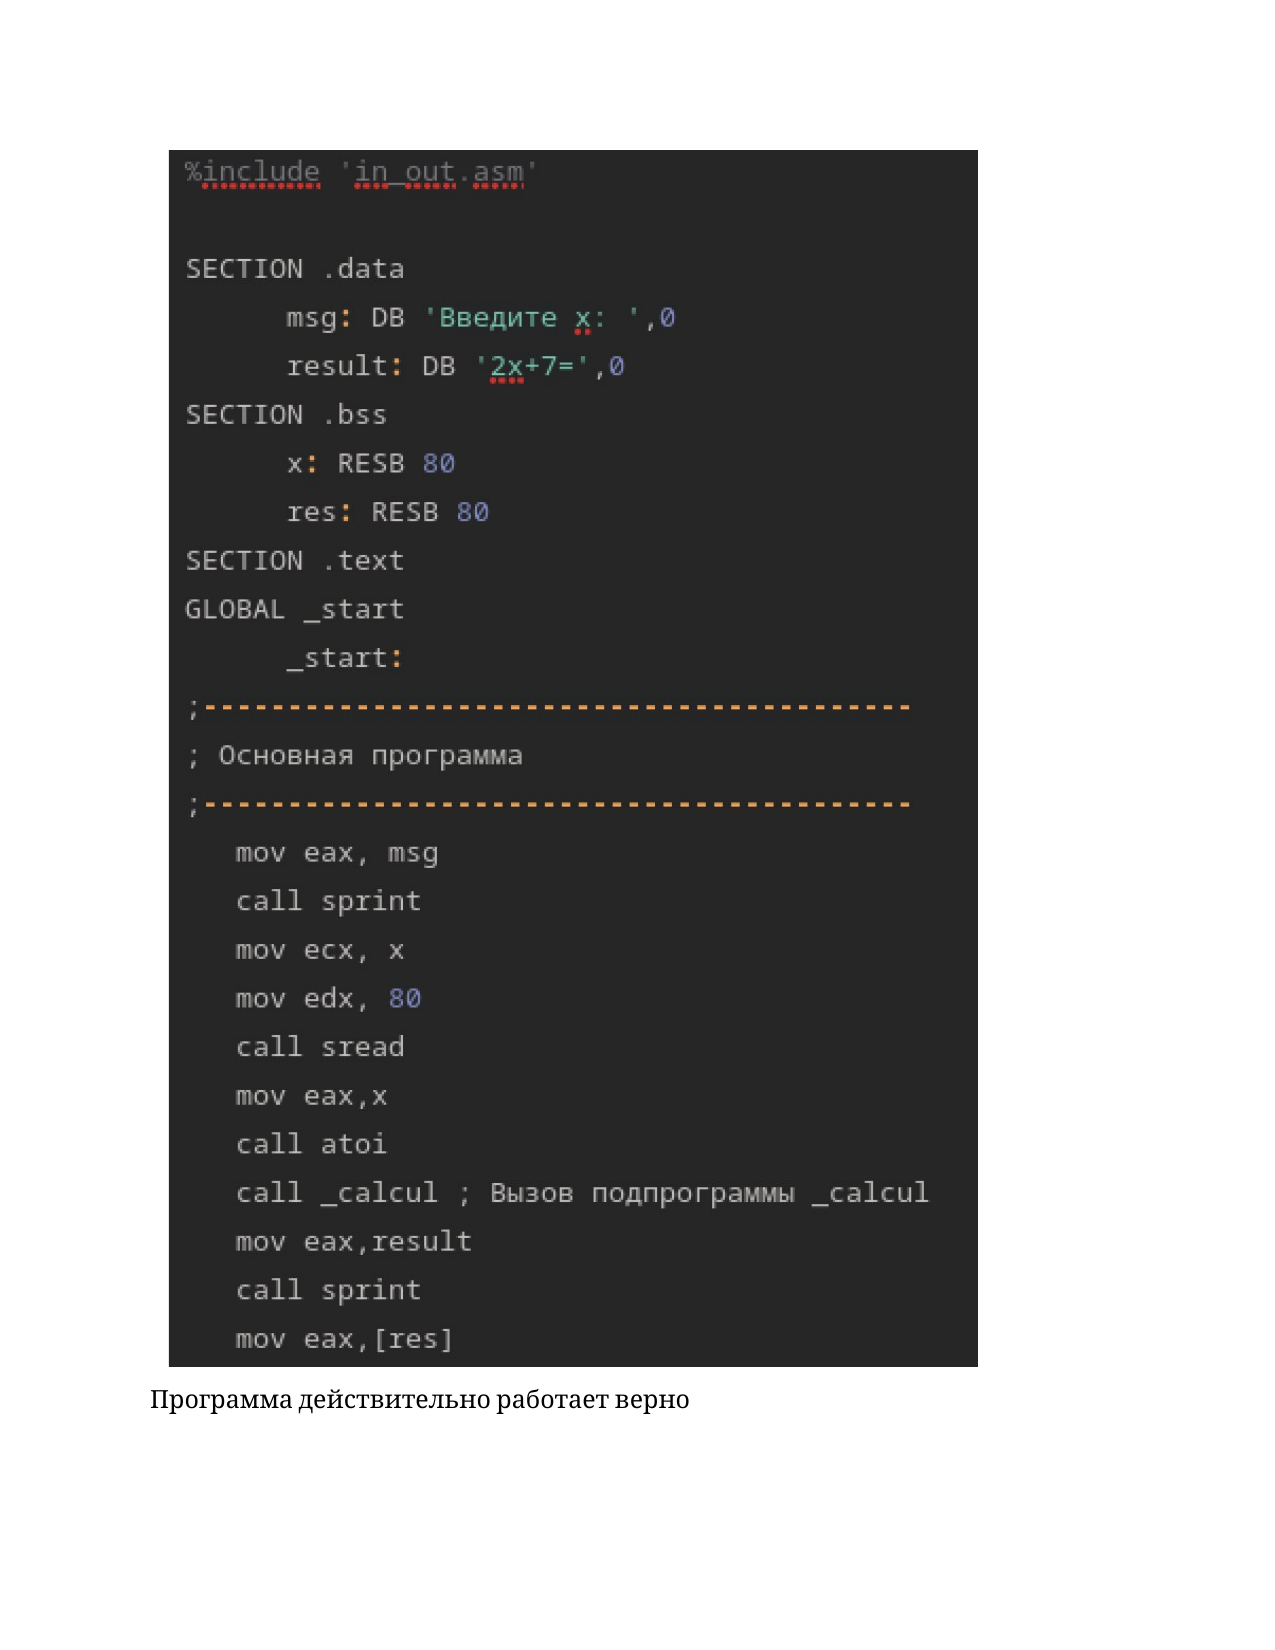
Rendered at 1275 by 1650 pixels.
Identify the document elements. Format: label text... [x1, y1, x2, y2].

text Программа действительно работает верно [150, 1386, 1125, 1414]
picture [168, 150, 978, 1367]
